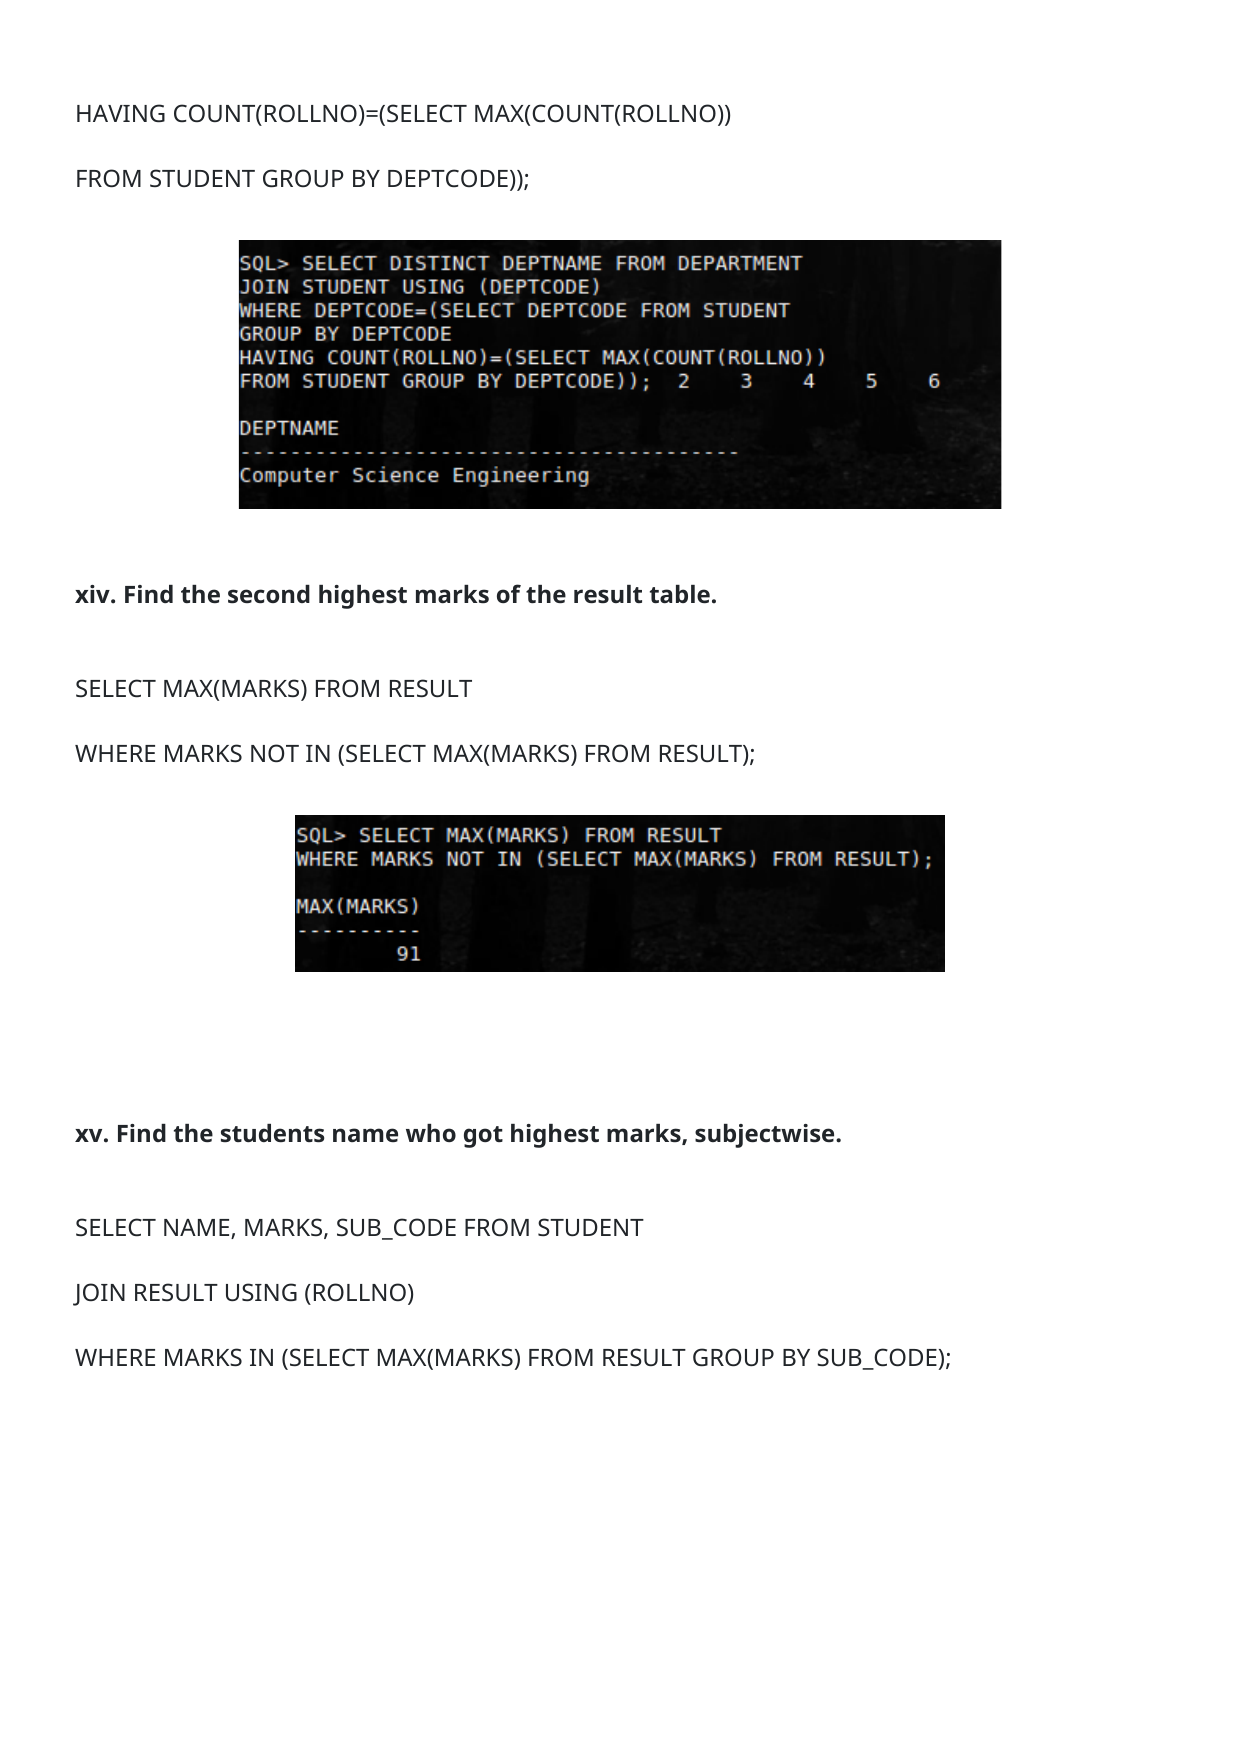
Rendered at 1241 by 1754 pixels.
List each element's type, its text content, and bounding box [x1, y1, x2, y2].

text xiv. Find the second highest marks of the result table. [75, 562, 1165, 627]
picture [295, 815, 945, 972]
picture [238, 240, 1002, 509]
text SELECT MAX(MARKS) FROM RESULT WHERE MARKS NOT IN (SELECT MAX(MARKS) FROM RESULT); [75, 656, 1165, 786]
text SELECT NAME, MARKS, SUB_CODE FROM STUDENT JOIN RESULT USING (ROLLNO) WHERE MARKS IN (SELECT MAX(MARKS) FROM RESULT GROUP BY SUB_CODE); [75, 1195, 1165, 1390]
text xv. Find the students name who got highest marks, subjectwise. [75, 1101, 1165, 1166]
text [75, 81, 1165, 211]
